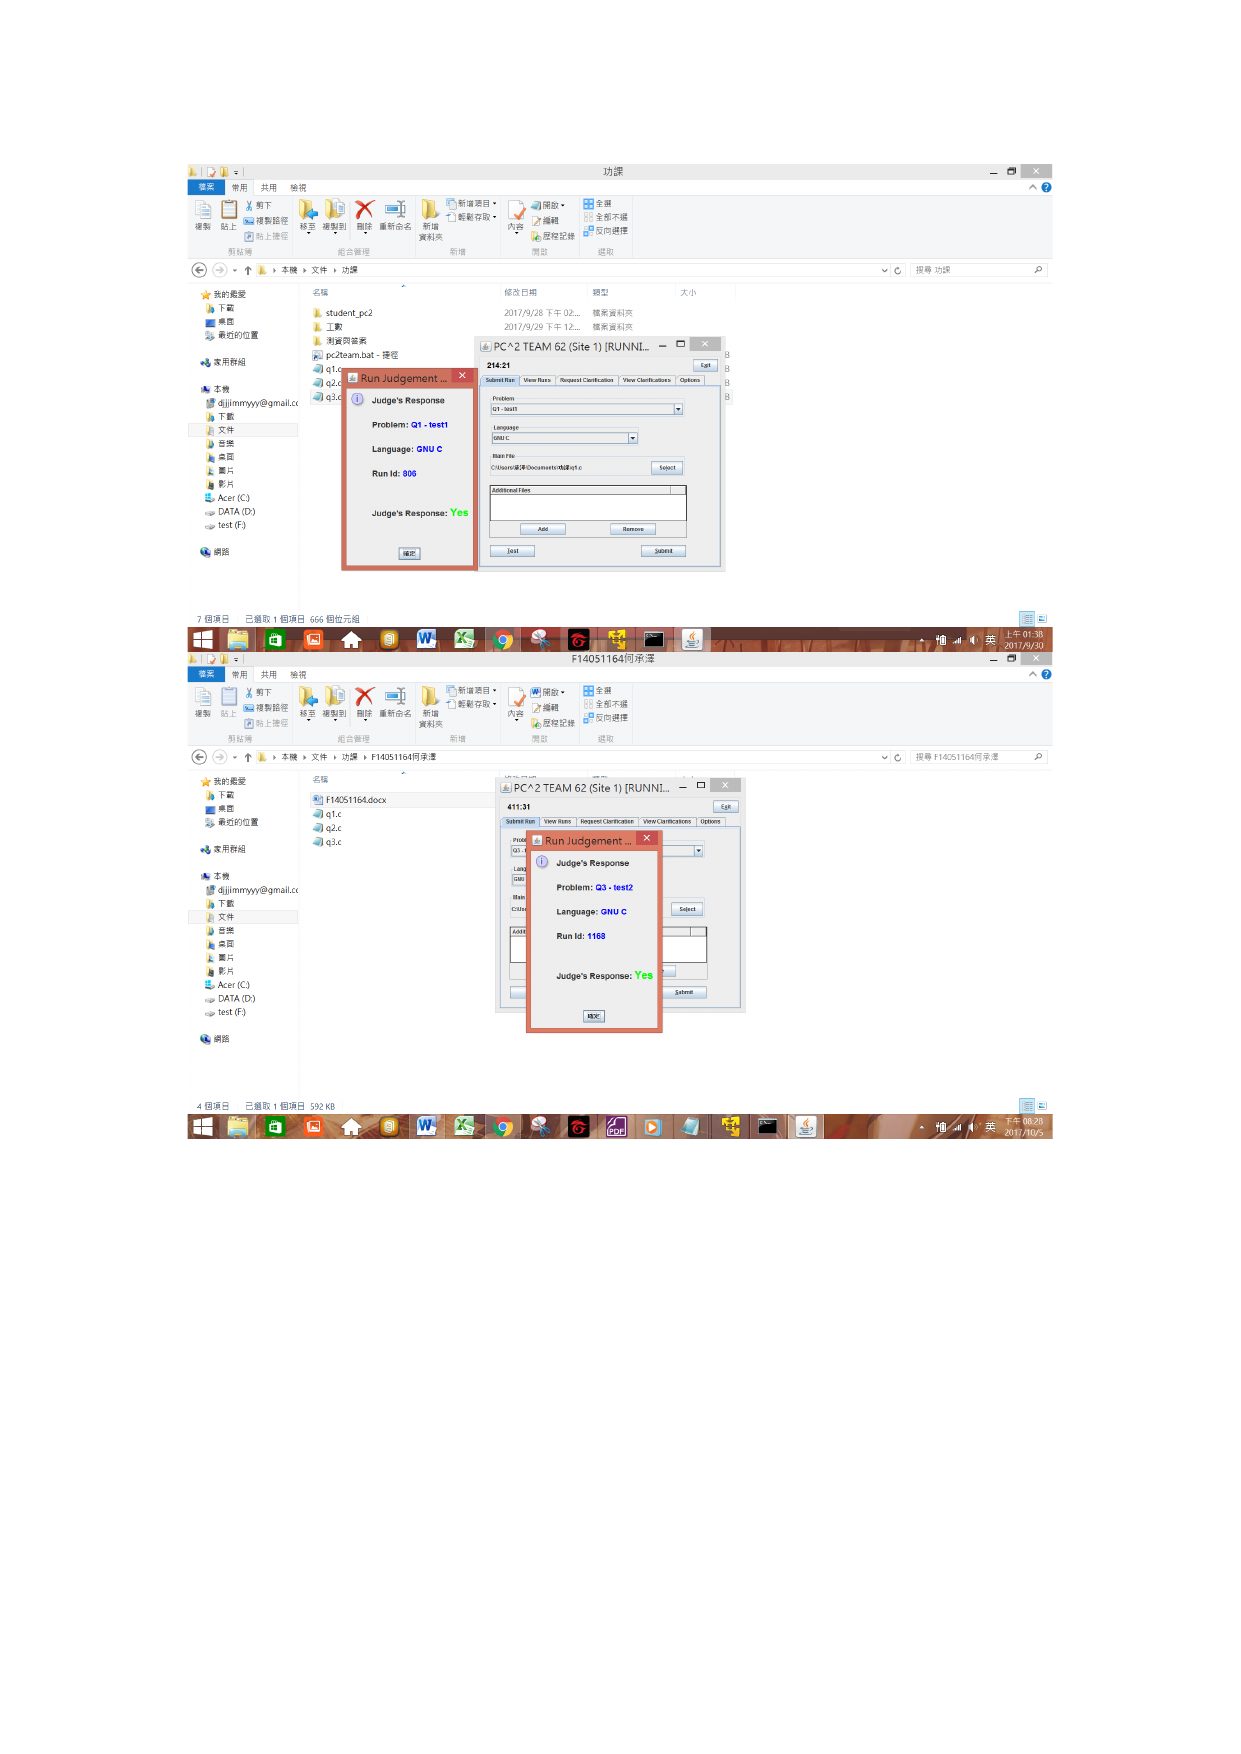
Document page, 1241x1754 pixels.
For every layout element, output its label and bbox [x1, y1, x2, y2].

picture [187, 164, 1053, 1139]
